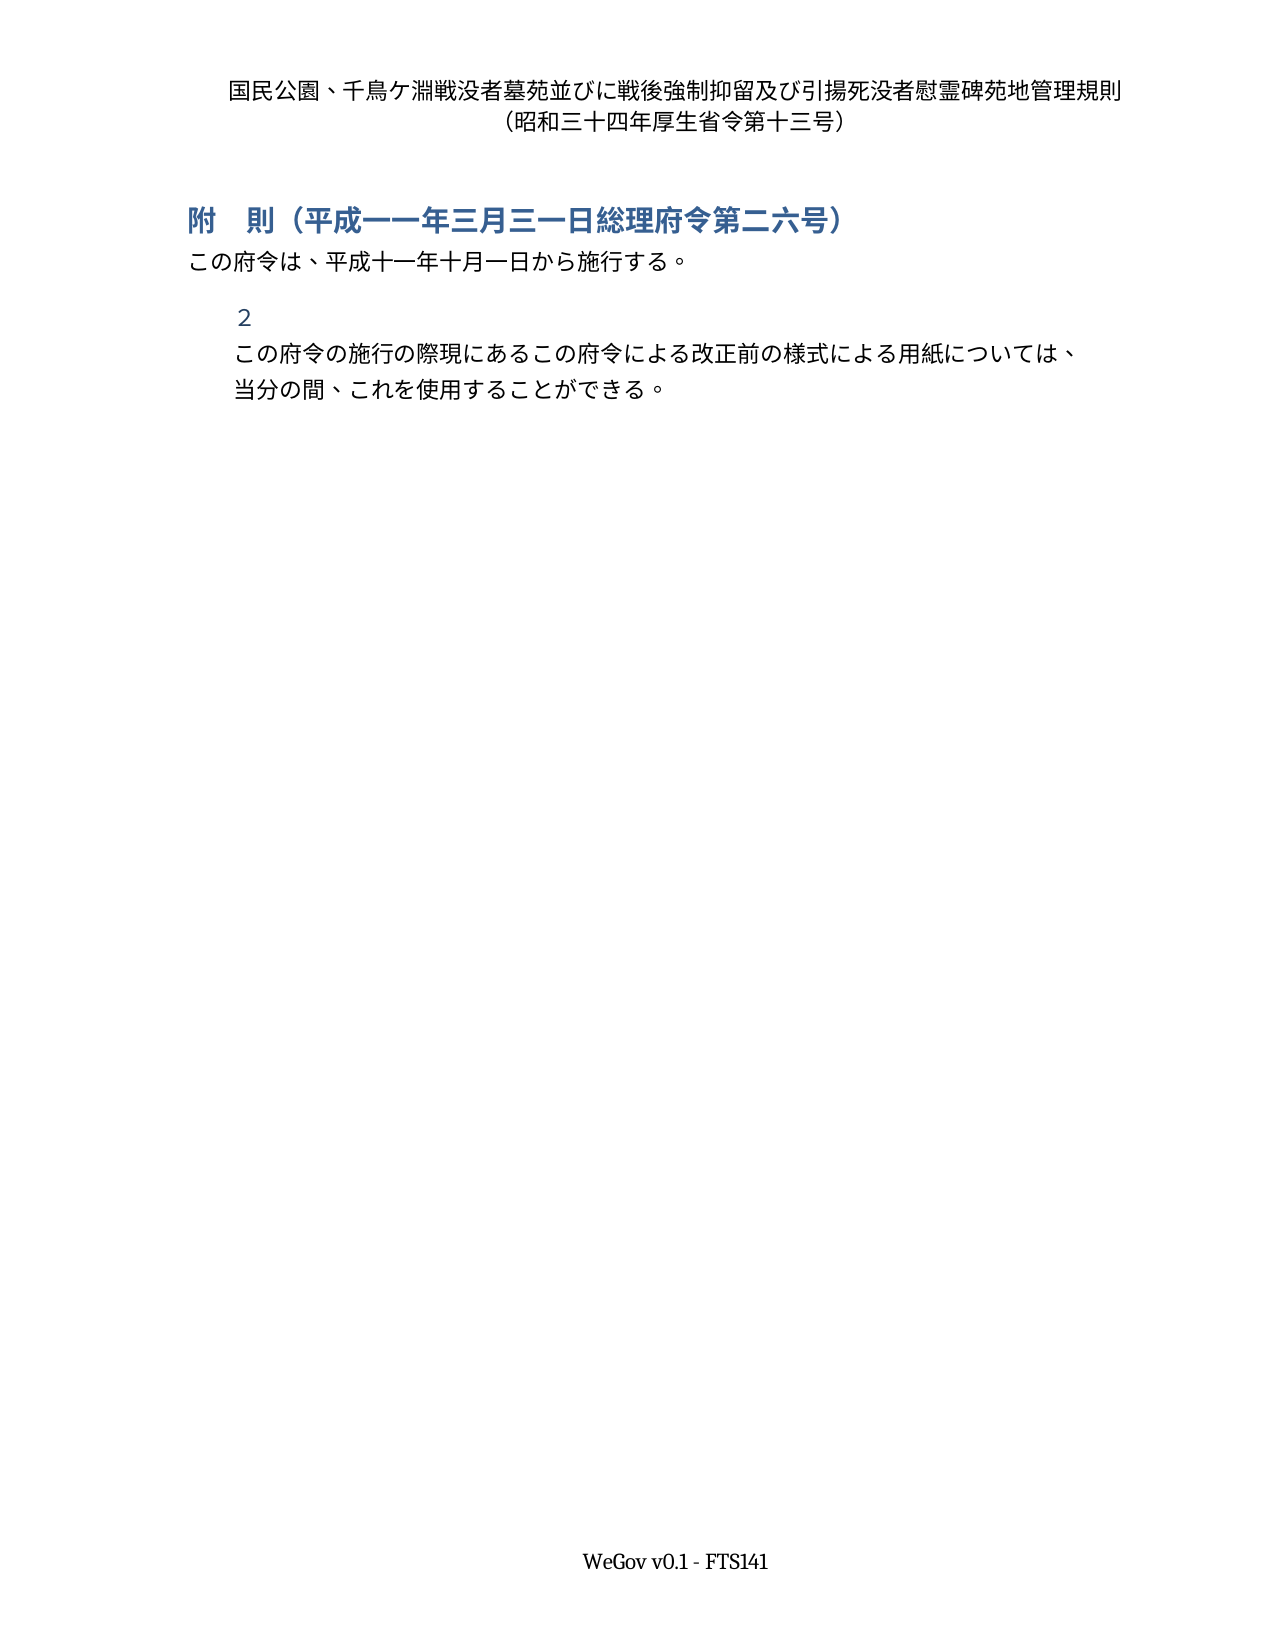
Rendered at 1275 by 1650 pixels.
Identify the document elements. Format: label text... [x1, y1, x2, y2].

subtitle ２ [233, 302, 1087, 334]
text この府令は、平成十一年十月一日から施行する。 [187, 246, 1087, 277]
text この府令の施行の際現にあるこの府令による改正前の様式による用紙については、当分の間、これを使用することができる。 [233, 338, 1087, 406]
subtitle 附 則（平成一一年三月三一日総理府令第二六号） [187, 200, 1087, 240]
